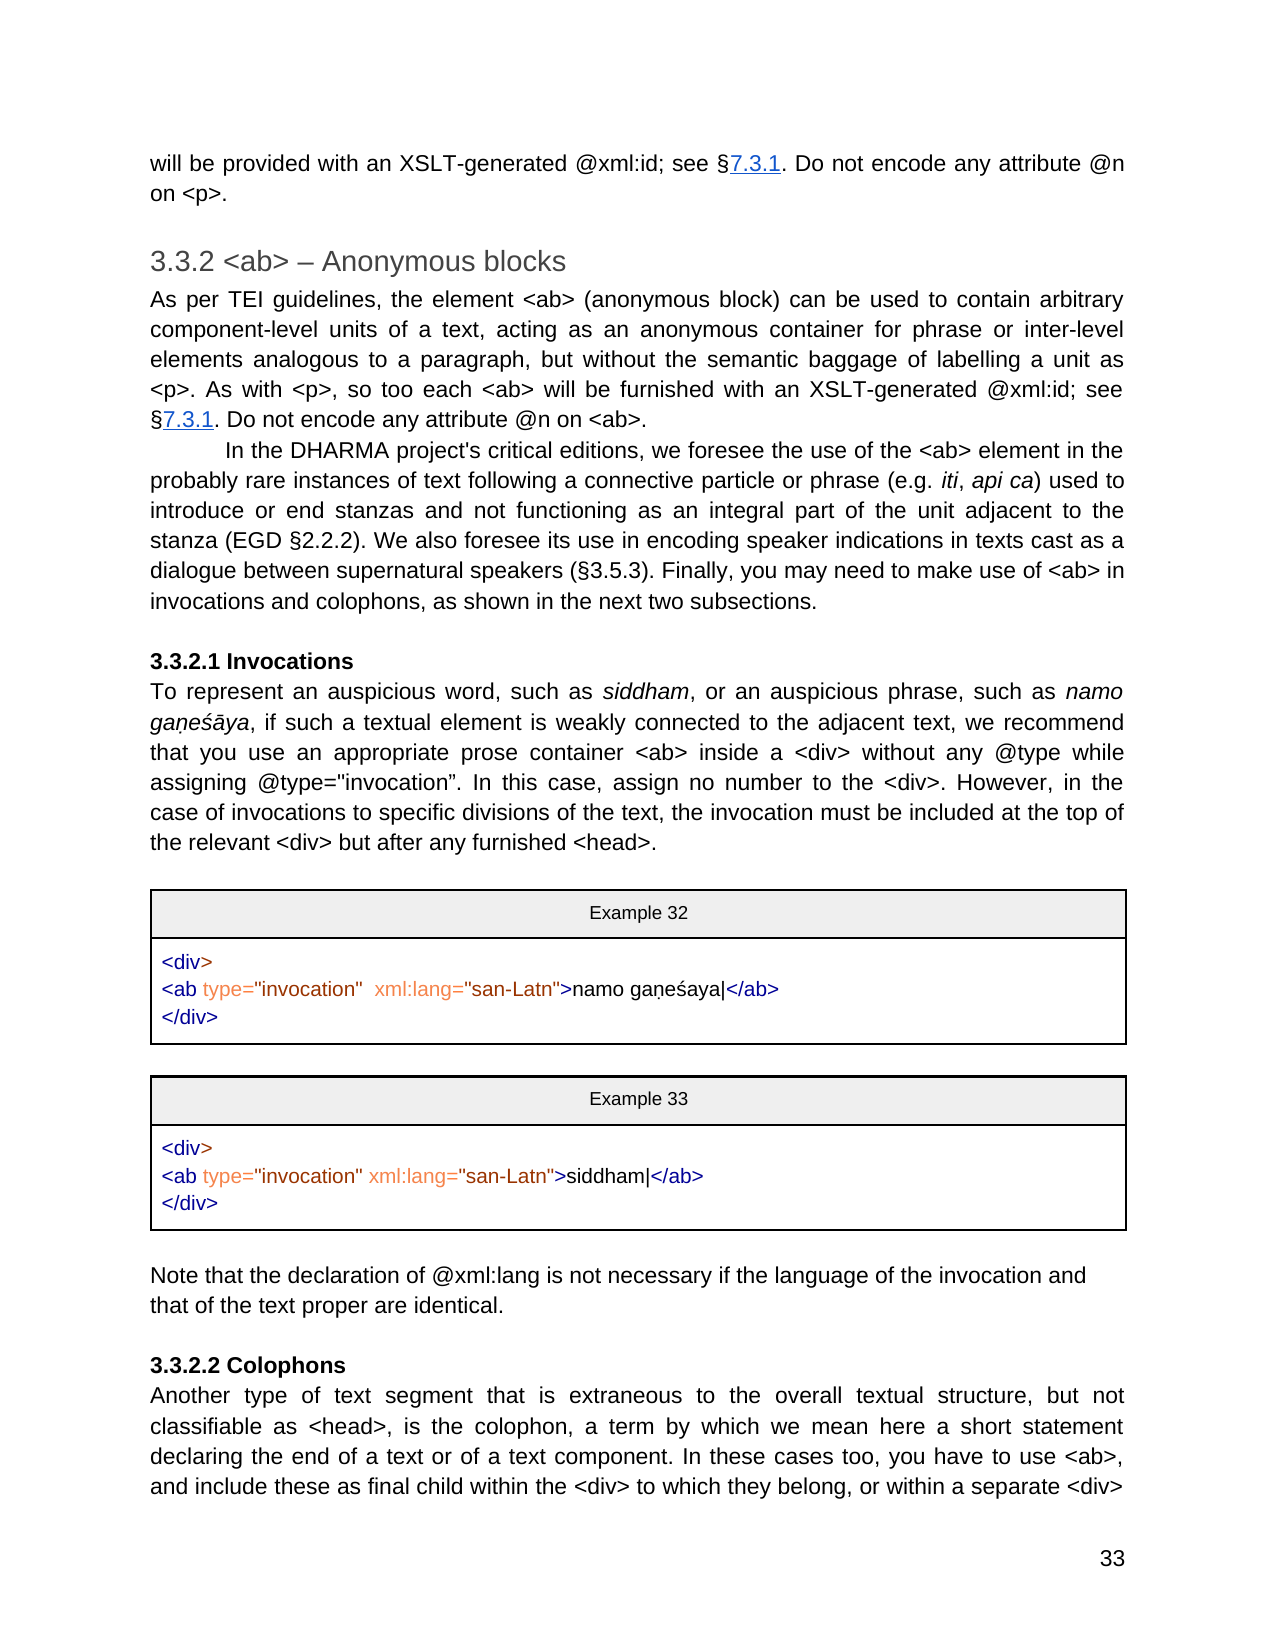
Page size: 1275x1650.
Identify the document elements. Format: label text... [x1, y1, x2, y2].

table_header Example 32 [152, 891, 1125, 937]
table_header Example 33 [152, 1078, 1125, 1124]
subtitle 3.3.2 <ab> – Anonymous blocks [150, 244, 1125, 277]
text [150, 150, 1125, 207]
text Note that the declaration of @xml:lang is not necessary if the language of the invocation and that of the text proper are identical. [150, 1262, 1125, 1318]
table_cell <div> <ab type="invocation" xml:lang="san-Latn">namo gaṇeśaya|</ab> </div> [152, 939, 1125, 1043]
subtitle 3.3.2.1 Invocations [150, 648, 1125, 674]
text In the DHARMA project's critical editions, we foresee the use of the <ab> element in the probably rare instances of text following a connective particle or phrase (e.g. iti, api ca) used to introduce or end stanzas and not functioning as an integral part of the unit adjacent to the stanza (EGD §2.2.2). We also foresee its use in encoding speaker indications in texts cast as a dialogue between supernatural speakers (§3.5.3). Finally, you may need to make use of <ab> in invocations and colophons, as shown in the next two subsections. [150, 437, 1125, 614]
table_cell <div> <ab type="invocation" xml:lang="san-Latn">siddham|</ab> </div> [152, 1126, 1125, 1229]
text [150, 1382, 1125, 1499]
text As per TEI guidelines, the element <ab> (anonymous block) can be used to contain arbitrary component-level units of a text, acting as an anonymous container for phrase or inter-level elements analogous to a paragraph, but without the semantic baggage of labelling a unit as <p>. As with <p>, so too each <ab> will be furnished with an XSLT-generated @xml:id; see §7.3.1. Do not encode any attribute @n on <ab>. [150, 286, 1125, 433]
subtitle 3.3.2.2 Colophons [150, 1352, 1125, 1379]
text To represent an auspicious word, such as siddham, or an auspicious phrase, such as namo gaṇeśāya, if such a textual element is weakly connected to the adjacent text, we recommend that you use an appropriate prose container <ab> inside a <div> without any @type while assigning @type="invocation”. In this case, assign no number to the <div>. However, in the case of invocations to specific divisions of the text, the invocation must be included at the top of the relevant <div> but after any furnished <head>. [150, 678, 1125, 799]
